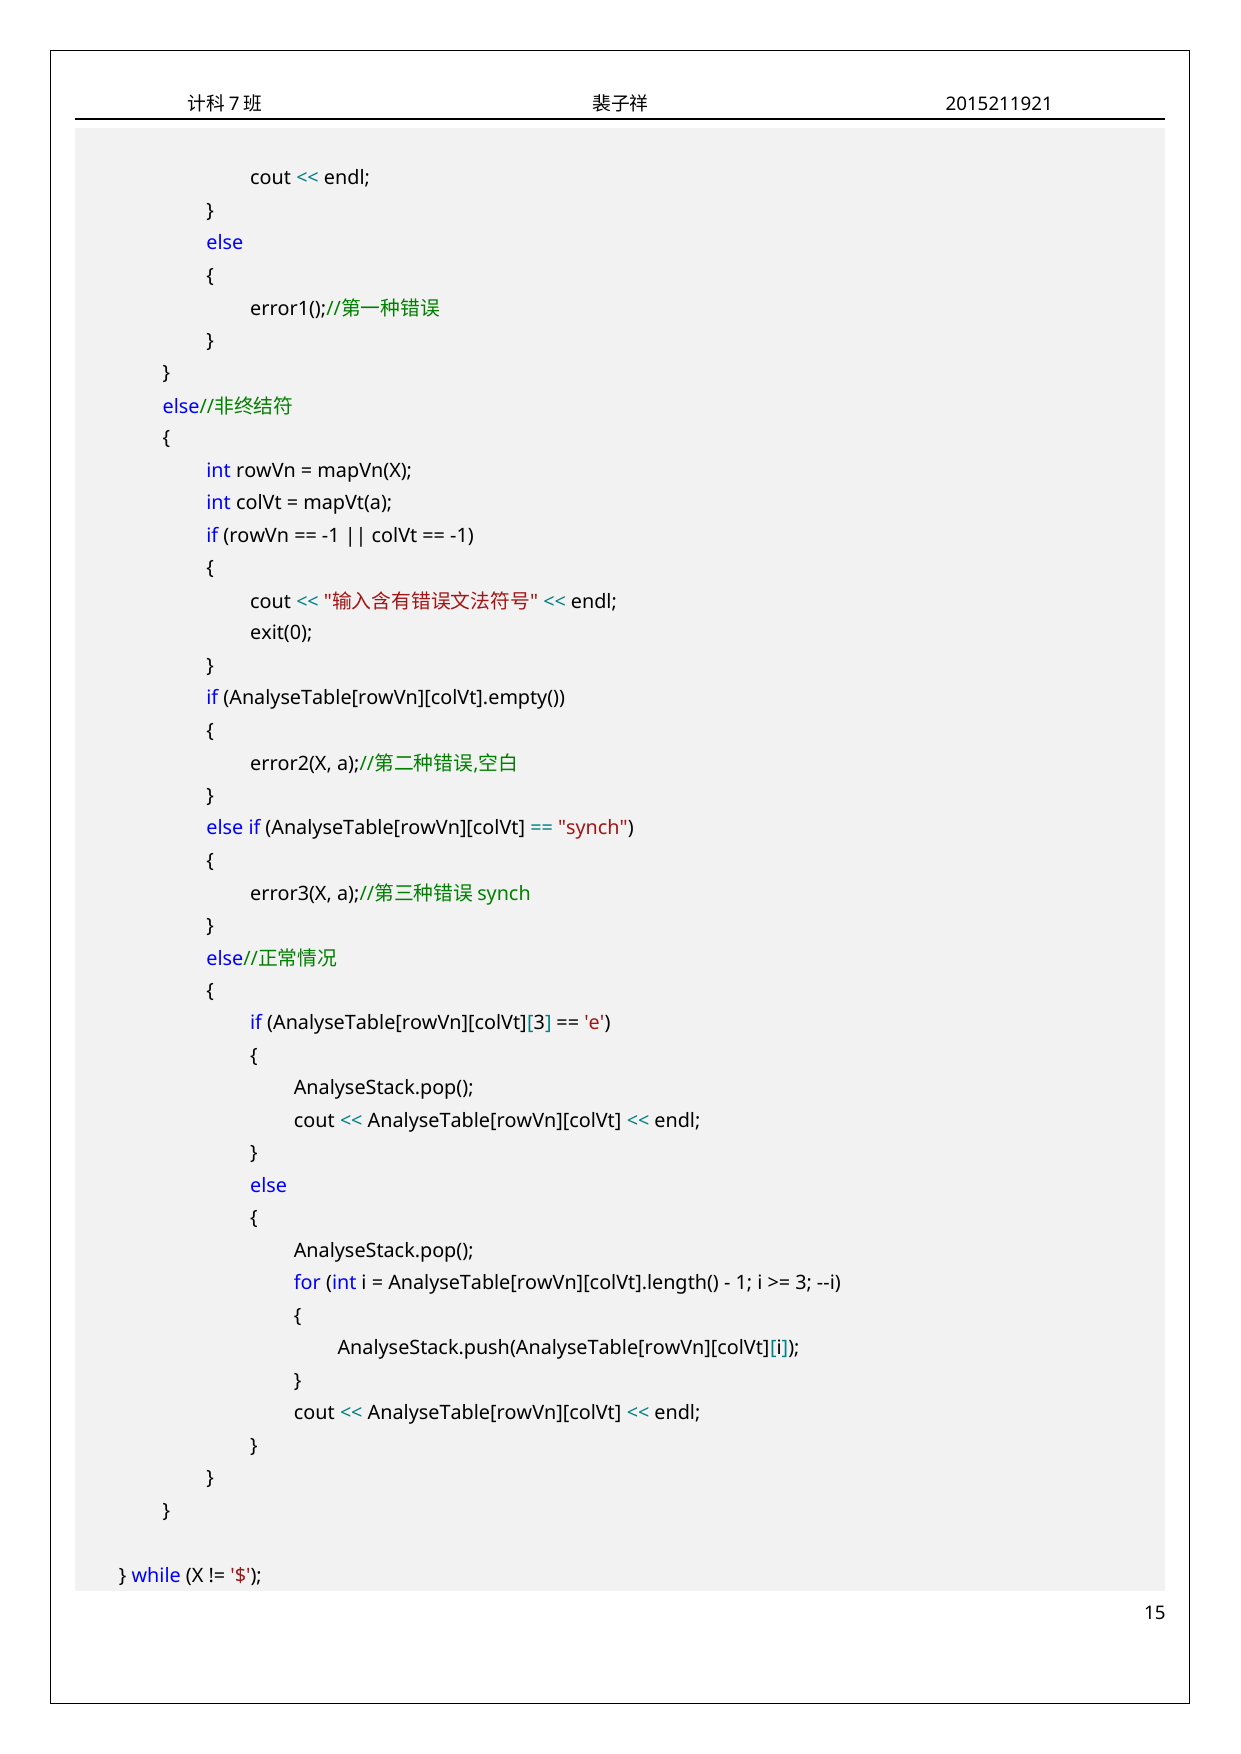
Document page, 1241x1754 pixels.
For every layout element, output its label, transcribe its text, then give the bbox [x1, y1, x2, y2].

text error2(X, a);//第二种错误,空白 [75, 746, 1165, 778]
text cout << AnalyseTable[rowVn][colVt] << endl; [75, 1396, 1165, 1428]
text { [75, 1298, 1165, 1331]
text } [75, 1461, 1165, 1493]
text else [75, 1168, 1165, 1201]
text error3(X, a);//第三种错误synch [75, 876, 1165, 908]
text } [75, 908, 1165, 941]
text } [75, 1493, 1165, 1526]
text if (rowVn == -1 || colVt == -1) [75, 518, 1165, 551]
text } [75, 1136, 1165, 1168]
text } [75, 1428, 1165, 1461]
text if (AnalyseTable[rowVn][colVt][3] == 'e') [75, 1006, 1165, 1038]
text } [75, 193, 1165, 226]
text { [75, 551, 1165, 583]
text { [75, 973, 1165, 1006]
text for (int i = AnalyseTable[rowVn][colVt].length() - 1; i >= 3; --i) [75, 1266, 1165, 1298]
text else//非终结符 [75, 388, 1165, 421]
text error1();//第一种错误 [75, 291, 1165, 323]
text int colVt = mapVt(a); [75, 486, 1165, 518]
text AnalyseStack.pop(); [75, 1233, 1165, 1266]
text else if (AnalyseTable[rowVn][colVt] == "synch") [75, 811, 1165, 843]
text AnalyseStack.push(AnalyseTable[rowVn][colVt][i]); [75, 1331, 1165, 1363]
text if (AnalyseTable[rowVn][colVt].empty()) [75, 681, 1165, 713]
text { [75, 843, 1165, 876]
text int rowVn = mapVn(X); [75, 453, 1165, 486]
text { [75, 1038, 1165, 1071]
text } [75, 356, 1165, 388]
text cout << AnalyseTable[rowVn][colVt] << endl; [75, 1103, 1165, 1136]
text { [75, 713, 1165, 746]
text AnalyseStack.pop(); [75, 1071, 1165, 1103]
text } [75, 778, 1165, 811]
text { [75, 258, 1165, 291]
text } while (X != '$'); [75, 1558, 1165, 1591]
text } [75, 1363, 1165, 1396]
text cout << endl; [75, 161, 1165, 193]
text } [75, 323, 1165, 356]
text exit(0); [75, 616, 1165, 648]
text else [75, 226, 1165, 258]
text else//正常情况 [75, 941, 1165, 973]
text } [75, 648, 1165, 681]
text cout << "输入含有错误文法符号" << endl; [75, 583, 1165, 616]
text { [75, 421, 1165, 453]
text { [75, 1201, 1165, 1233]
